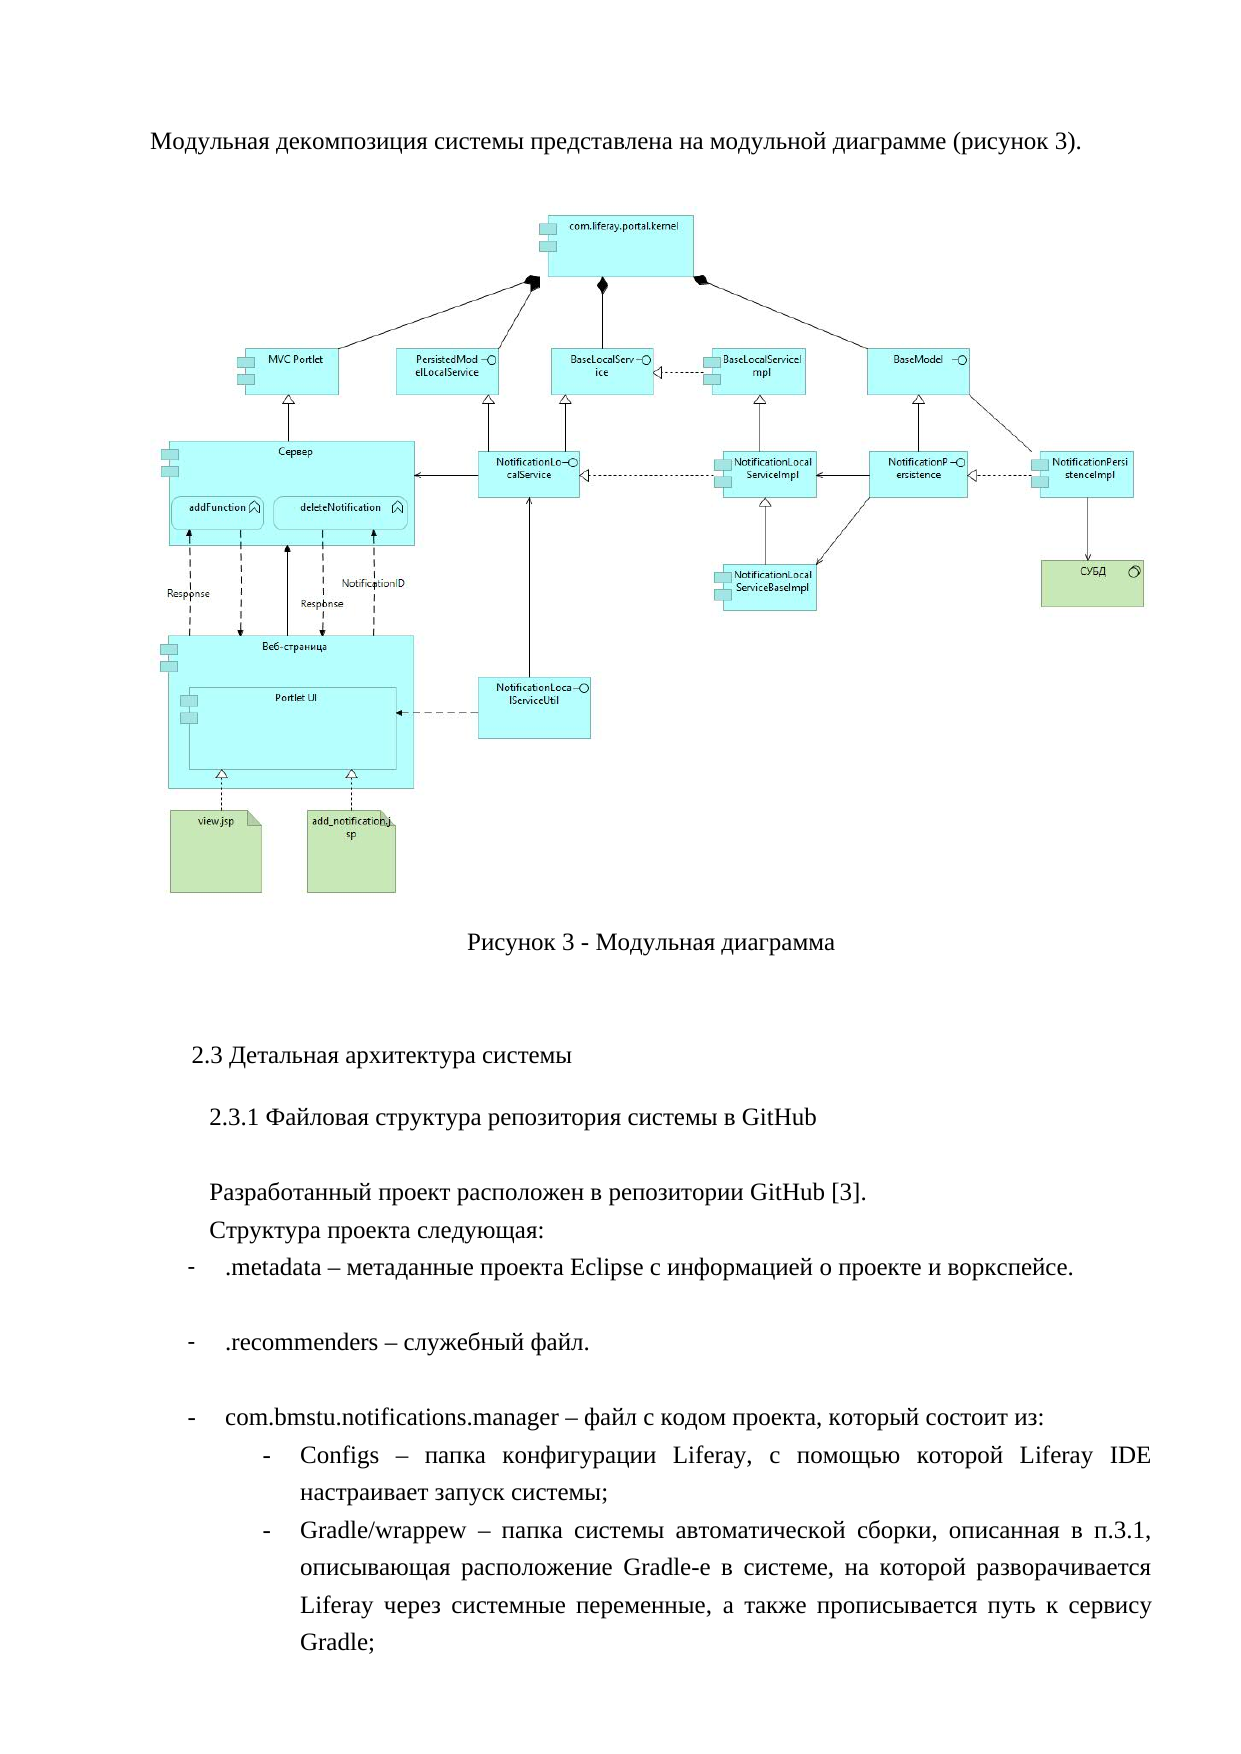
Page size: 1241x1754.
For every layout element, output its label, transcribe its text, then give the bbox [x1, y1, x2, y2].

list Configs – папка конфигурации Liferay, с помощью которой Liferay IDE настраивает запуск системы; [262, 1433, 1152, 1508]
text Структура проекта следующая: [150, 1208, 1152, 1246]
text Детальная архитектура системы [132, 1033, 1152, 1071]
list .recommenders – служебный файл. [187, 1321, 1152, 1358]
text Рисунок 3 - Модульная диаграмма [150, 914, 1152, 956]
text 2.3.1 Файловая структура репозитория системы в GitHub [150, 1096, 1152, 1133]
list сom.bmstu.notifications.manager – файл с кодом проекта, который состоит из: [187, 1396, 1152, 1433]
text Разработанный проект расположен в репозитории GitHub [3]. [150, 1171, 1152, 1208]
list .metadata – метаданные проекта Eclipse с информацией о проекте и воркспейсе. [187, 1246, 1152, 1283]
list Gradle/wrappew – папка системы автоматической сборки, описанная в п.3.1, описывающая расположение Gradle-e в системе, на которой разворачивается Liferay через системные переменные, а также прописывается путь к сервису Gradle; [262, 1508, 1152, 1658]
text Модульная декомпозиция системы представлена на модульной диаграмме (рисунок 3). [150, 119, 1152, 157]
picture [150, 206, 1152, 914]
